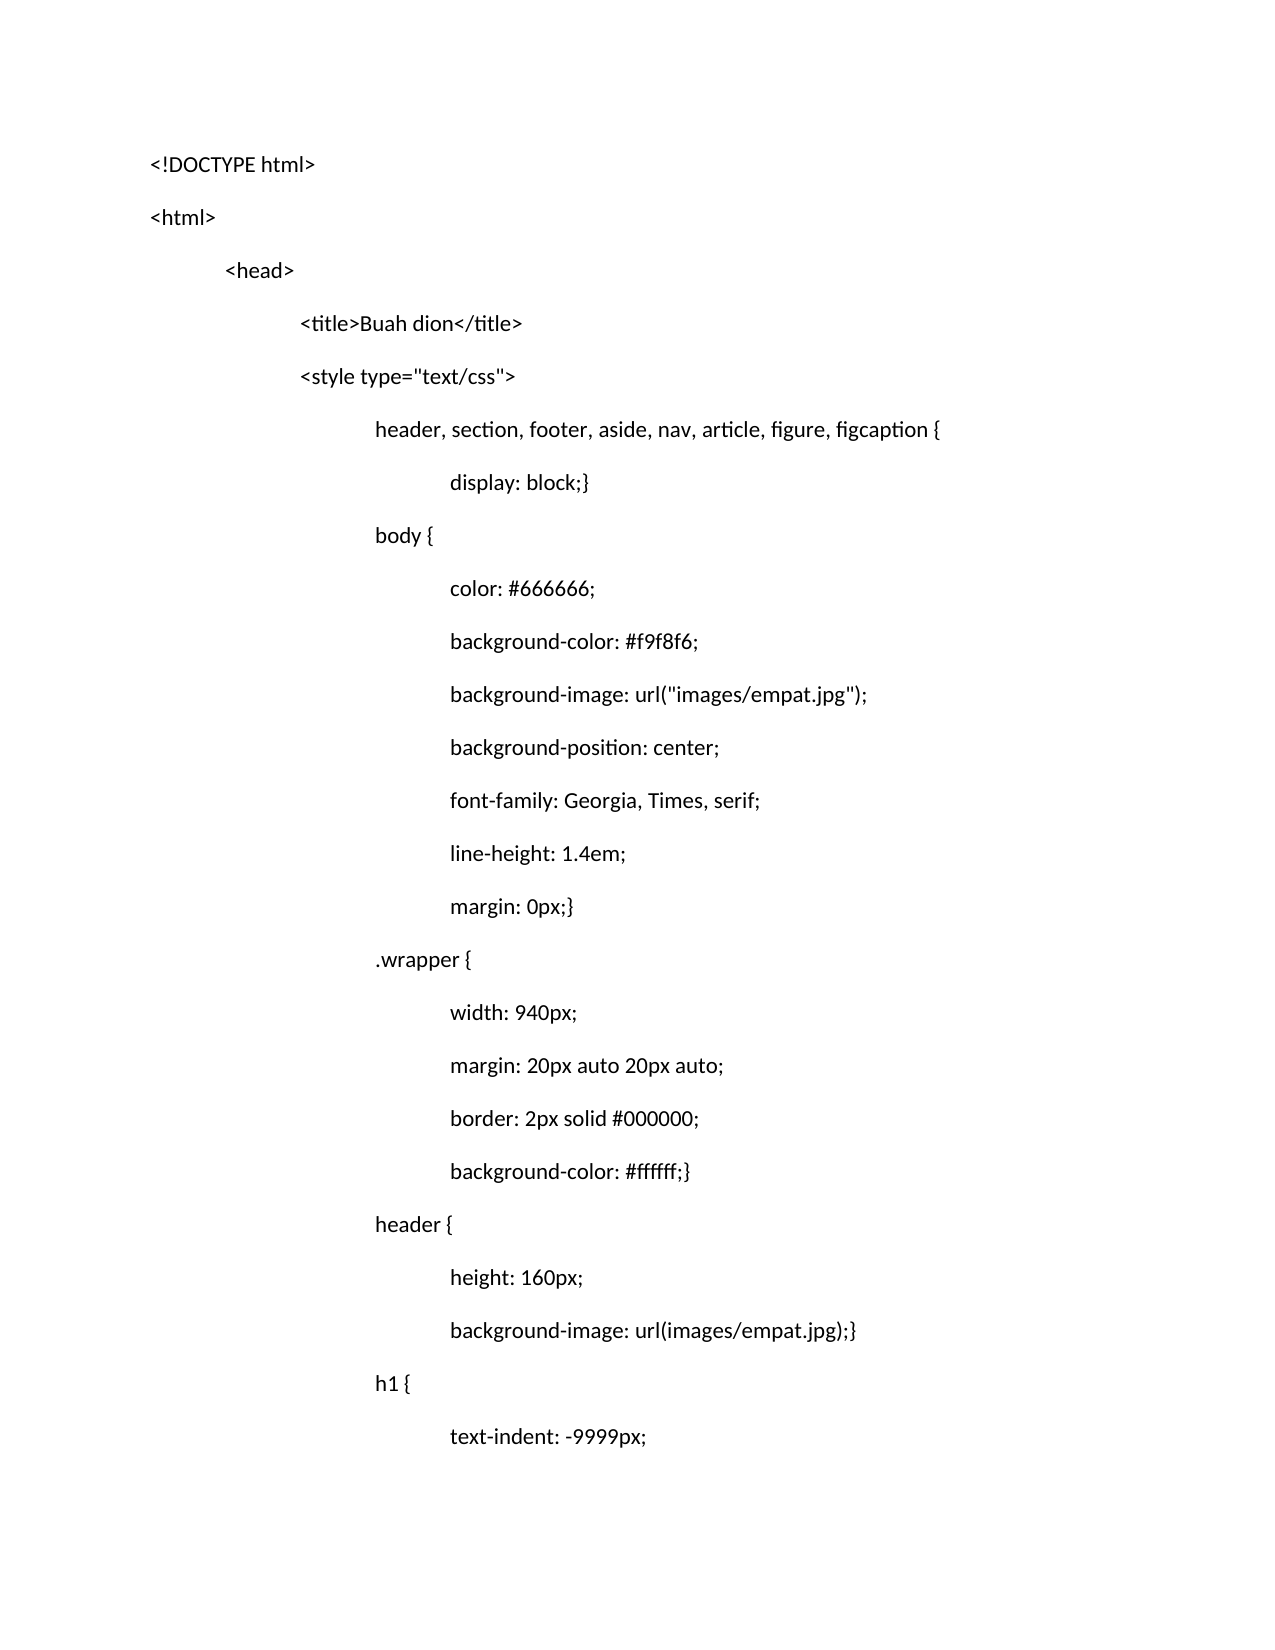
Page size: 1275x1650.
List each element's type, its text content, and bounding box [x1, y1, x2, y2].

text <style type="text/css"> [150, 362, 1125, 390]
text h1 { [150, 1369, 1125, 1397]
text <title>Buah dion</title> [150, 309, 1125, 337]
text width: 940px; [150, 998, 1125, 1026]
text border: 2px solid #000000; [150, 1104, 1125, 1132]
text margin: 0px;} [150, 892, 1125, 920]
text line-height: 1.4em; [150, 839, 1125, 867]
text background-image: url(images/empat.jpg);} [150, 1316, 1125, 1344]
text display: block;} [150, 468, 1125, 496]
text background-position: center; [150, 733, 1125, 761]
text <head> [150, 256, 1125, 284]
text height: 160px; [150, 1263, 1125, 1291]
text margin: 20px auto 20px auto; [150, 1051, 1125, 1079]
text text-indent: -9999px; [150, 1422, 1125, 1451]
text .wrapper { [150, 945, 1125, 973]
text font-family: Georgia, Times, serif; [150, 786, 1125, 814]
text background-color: #f9f8f6; [150, 627, 1125, 655]
text <!DOCTYPE html> [150, 150, 1125, 178]
text header, section, footer, aside, nav, article, figure, figcaption { [150, 415, 1125, 443]
text header { [150, 1210, 1125, 1238]
text background-image: url("images/empat.jpg"); [150, 680, 1125, 708]
text color: #666666; [150, 574, 1125, 602]
text background-color: #ffffff;} [150, 1157, 1125, 1185]
text body { [150, 521, 1125, 549]
text <html> [150, 203, 1125, 231]
